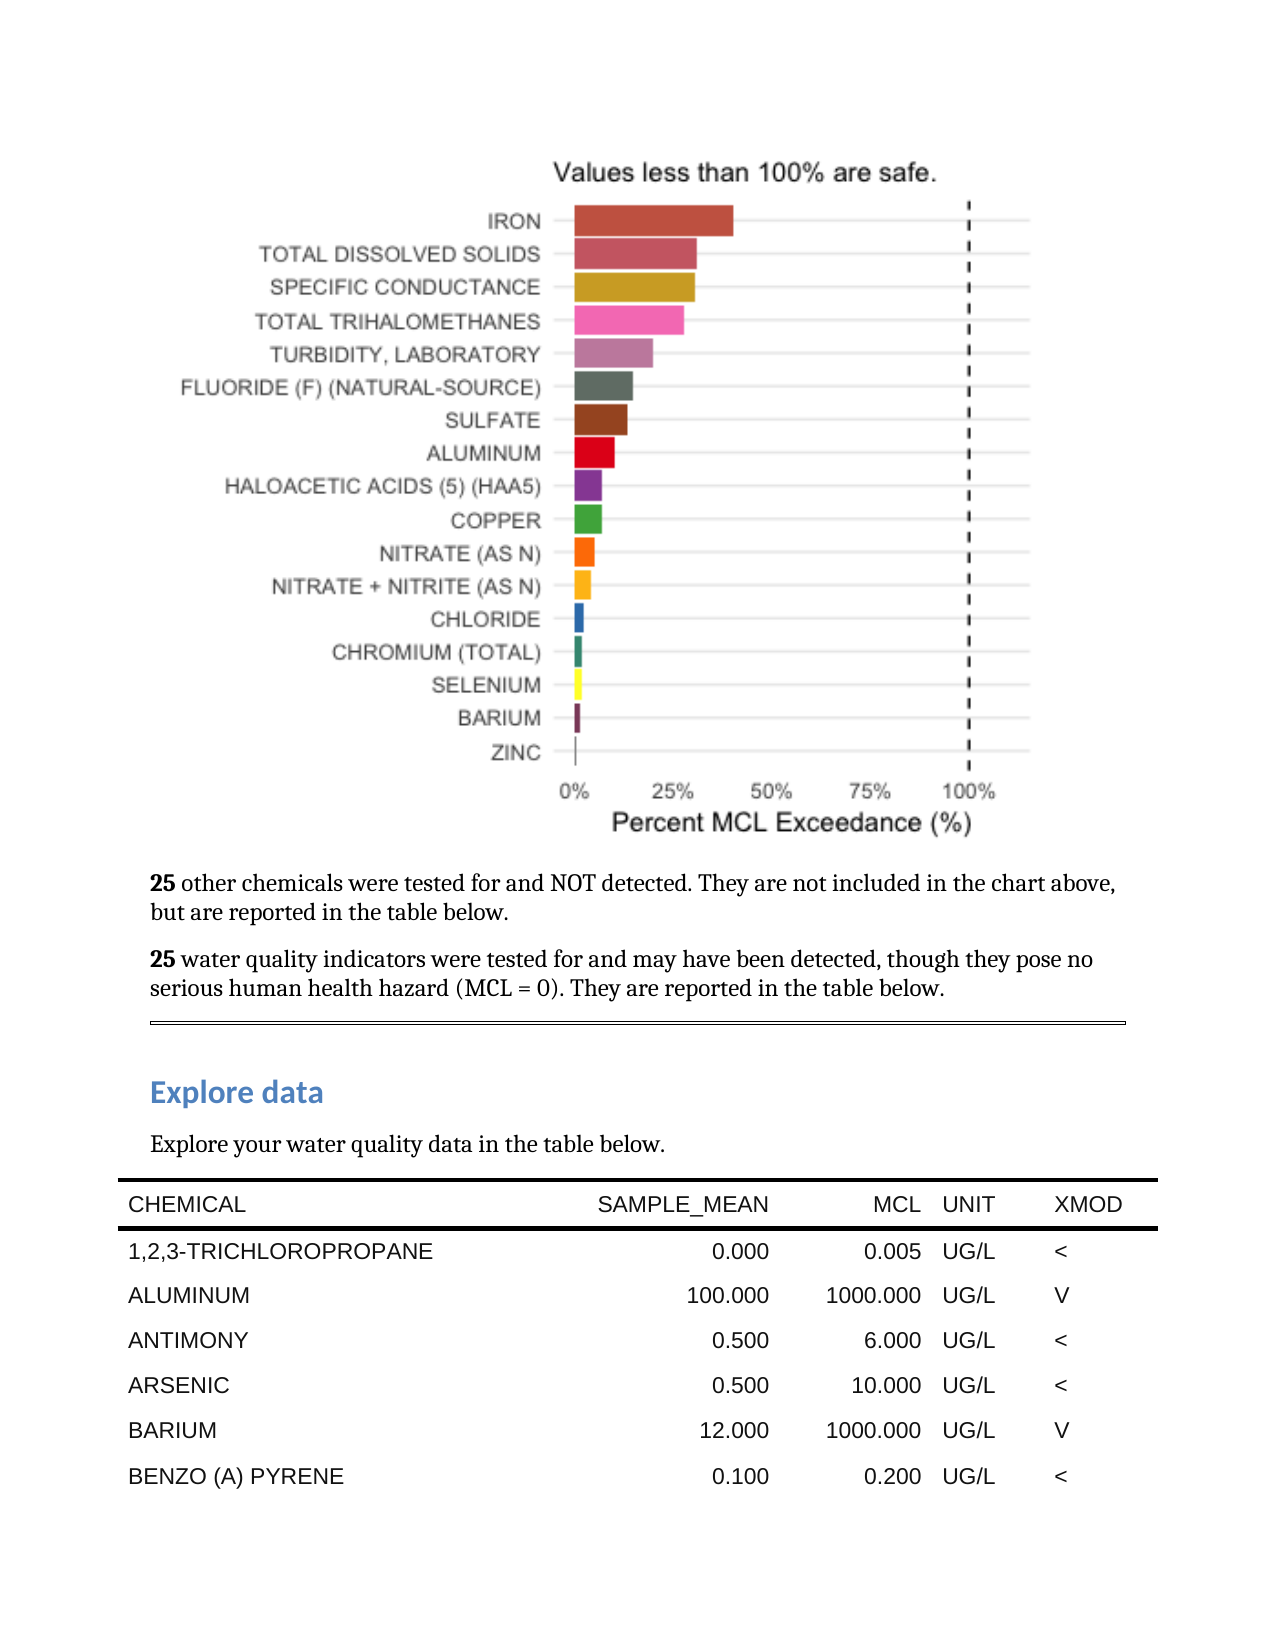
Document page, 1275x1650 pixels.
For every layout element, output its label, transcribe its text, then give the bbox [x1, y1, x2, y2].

table_header CHEMICAL [118, 1182, 567, 1226]
table_cell BARIUM [118, 1408, 567, 1453]
table_cell 0.500 [567, 1363, 779, 1408]
table_cell < [1044, 1318, 1158, 1363]
table_cell < [1044, 1363, 1158, 1408]
subtitle Explore data [150, 1071, 1125, 1112]
table_cell < [1044, 1231, 1158, 1272]
table_header SAMPLE_MEAN [567, 1182, 779, 1226]
table_header XMOD [1044, 1182, 1158, 1226]
table_cell UG/L [932, 1231, 1044, 1272]
table_cell UG/L [932, 1408, 1044, 1453]
table_header UNIT [932, 1182, 1044, 1226]
table_header MCL [780, 1182, 932, 1226]
table_cell V [1044, 1272, 1158, 1317]
table_cell 100.000 [567, 1272, 779, 1317]
table_cell 1000.000 [780, 1408, 932, 1453]
table_cell UG/L [932, 1318, 1044, 1363]
table_cell UG/L [932, 1272, 1044, 1317]
table_cell 1000.000 [780, 1272, 932, 1317]
picture [168, 150, 1044, 850]
table_cell < [1044, 1453, 1158, 1499]
table_cell 0.200 [780, 1453, 932, 1499]
table_cell 0.100 [567, 1453, 779, 1499]
table_cell 1,2,3-TRICHLOROPROPANE [118, 1231, 567, 1272]
table_cell 0.000 [567, 1231, 779, 1272]
table_cell ALUMINUM [118, 1272, 567, 1317]
table_cell 12.000 [567, 1408, 779, 1453]
table_cell 0.500 [567, 1318, 779, 1363]
text 25 water quality indicators were tested for and may have been detected, though they pose no serious human health hazard (MCL = 0). They are reported in the table below. [150, 945, 1125, 1002]
table_cell BENZO (A) PYRENE [118, 1453, 567, 1499]
text Explore your water quality data in the table below. [150, 1130, 1125, 1159]
table_cell UG/L [932, 1453, 1044, 1499]
table_cell ANTIMONY [118, 1318, 567, 1363]
text 25 other chemicals were tested for and NOT detected. They are not included in the chart above, but are reported in the table below. [150, 869, 1125, 926]
table_cell 6.000 [780, 1318, 932, 1363]
table_cell V [1044, 1408, 1158, 1453]
table_cell 10.000 [780, 1363, 932, 1408]
table_cell ARSENIC [118, 1363, 567, 1408]
table_cell 0.005 [780, 1231, 932, 1272]
table_cell UG/L [932, 1363, 1044, 1408]
